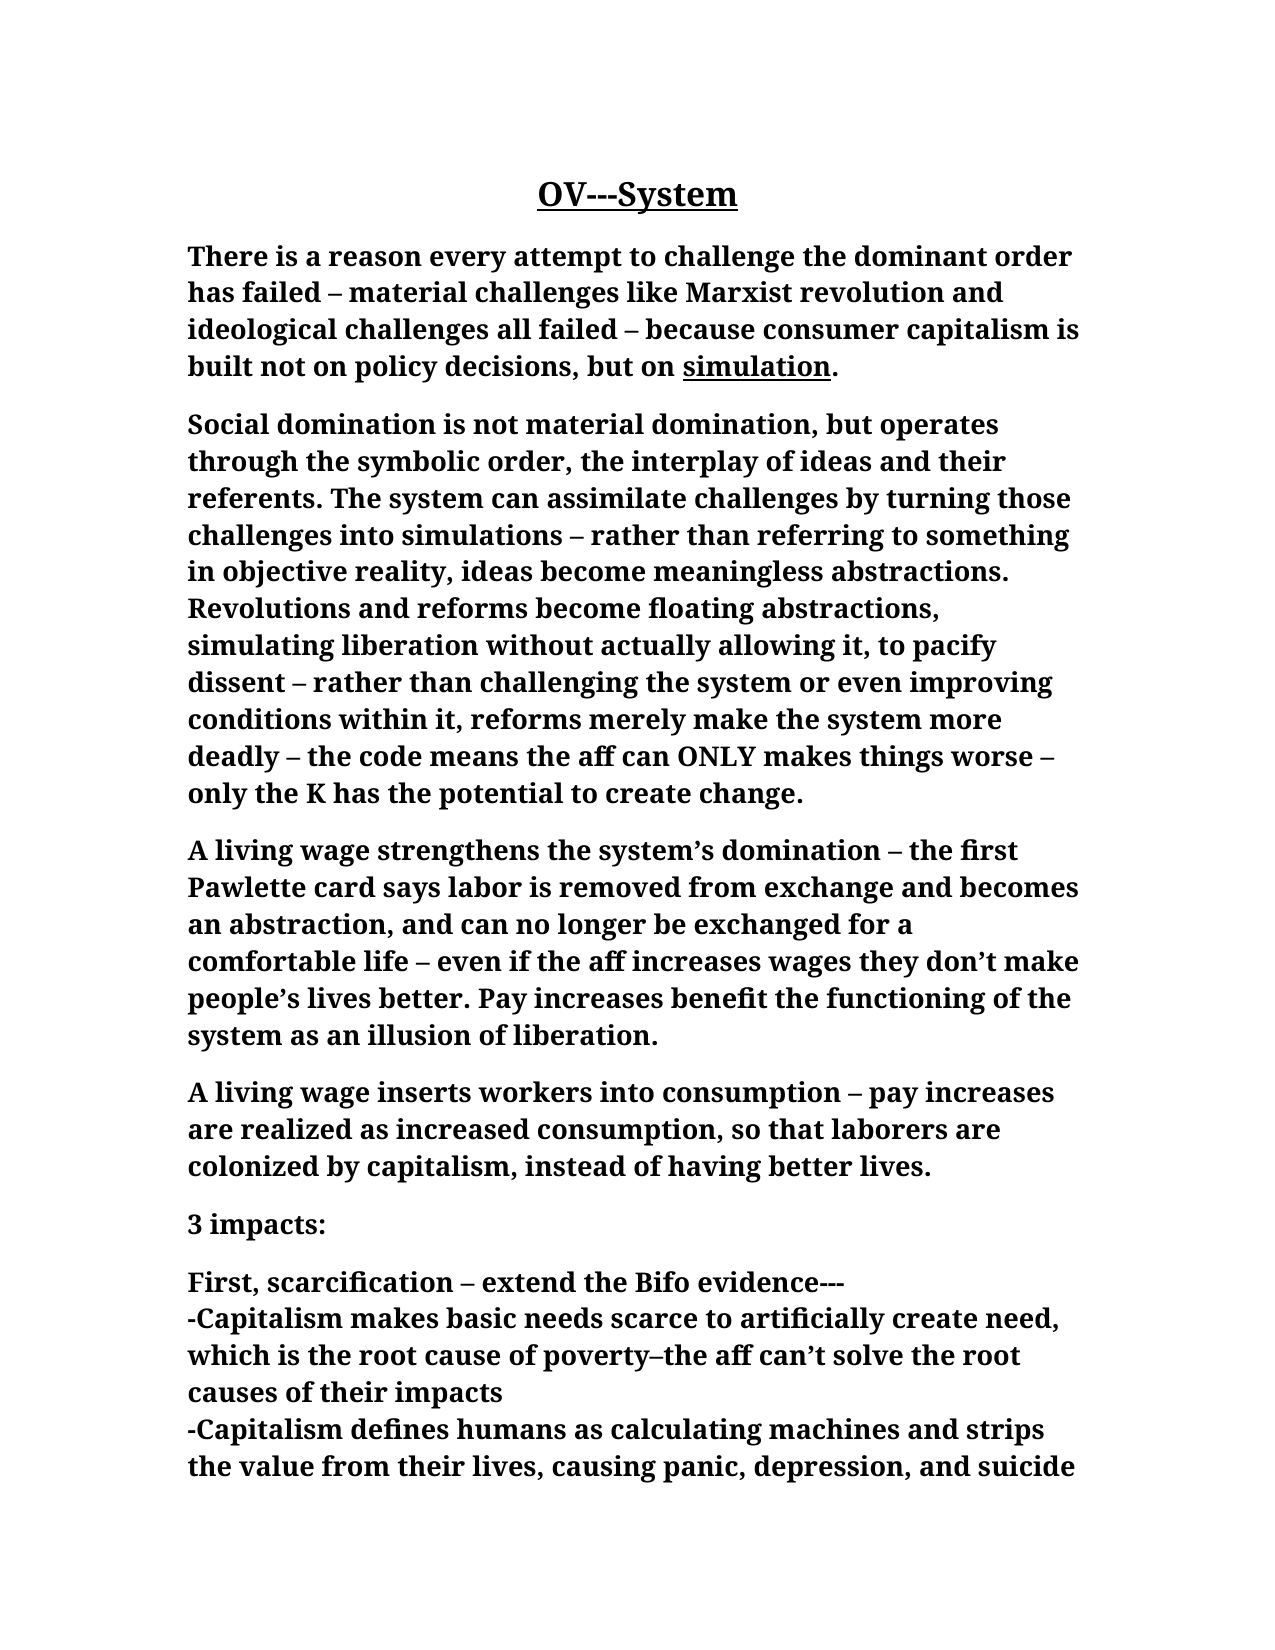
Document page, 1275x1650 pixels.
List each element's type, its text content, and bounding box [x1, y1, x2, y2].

subtitle 3 impacts: [187, 1205, 1087, 1242]
subtitle Social domination is not material domination, but operates through the symbolic order, the interplay of ideas and their referents. The system can assimilate challenges by turning those challenges into simulations – rather than referring to something in objective reality, ideas become meaningless abstractions. Revolutions and reforms become floating abstractions, simulating liberation without actually allowing it, to pacify dissent – rather than challenging the system or even improving conditions within it, reforms merely make the system more deadly – the code means the aff can ONLY makes things worse – only the K has the potential to create change. [187, 405, 1087, 811]
subtitle A living wage strengthens the system’s domination – the first Pawlette card says labor is removed from exchange and becomes an abstraction, and can no longer be exchanged for a comfortable life – even if the aff increases wages they don’t make people’s lives better. Pay increases benefit the functioning of the system as an illusion of liberation. [187, 832, 1087, 1053]
text -Capitalism defines humans as calculating machines and strips the value from their lives, causing panic, depression, and suicide [187, 1411, 1087, 1484]
subtitle First, scarcification – extend the Bifo evidence--- [187, 1263, 1087, 1300]
subtitle OV---System [187, 171, 1087, 216]
text -Capitalism makes basic needs scarce to artificially create need, which is the root cause of poverty–the aff can’t solve the root causes of their impacts [187, 1300, 1087, 1411]
subtitle A living wage inserts workers into consumption – pay increases are realized as increased consumption, so that laborers are colonized by capitalism, instead of having better lives. [187, 1074, 1087, 1184]
subtitle There is a reason every attempt to challenge the dominant order has failed – material challenges like Marxist revolution and ideological challenges all failed – because consumer capitalism is built not on policy decisions, but on simulation. [187, 237, 1087, 384]
